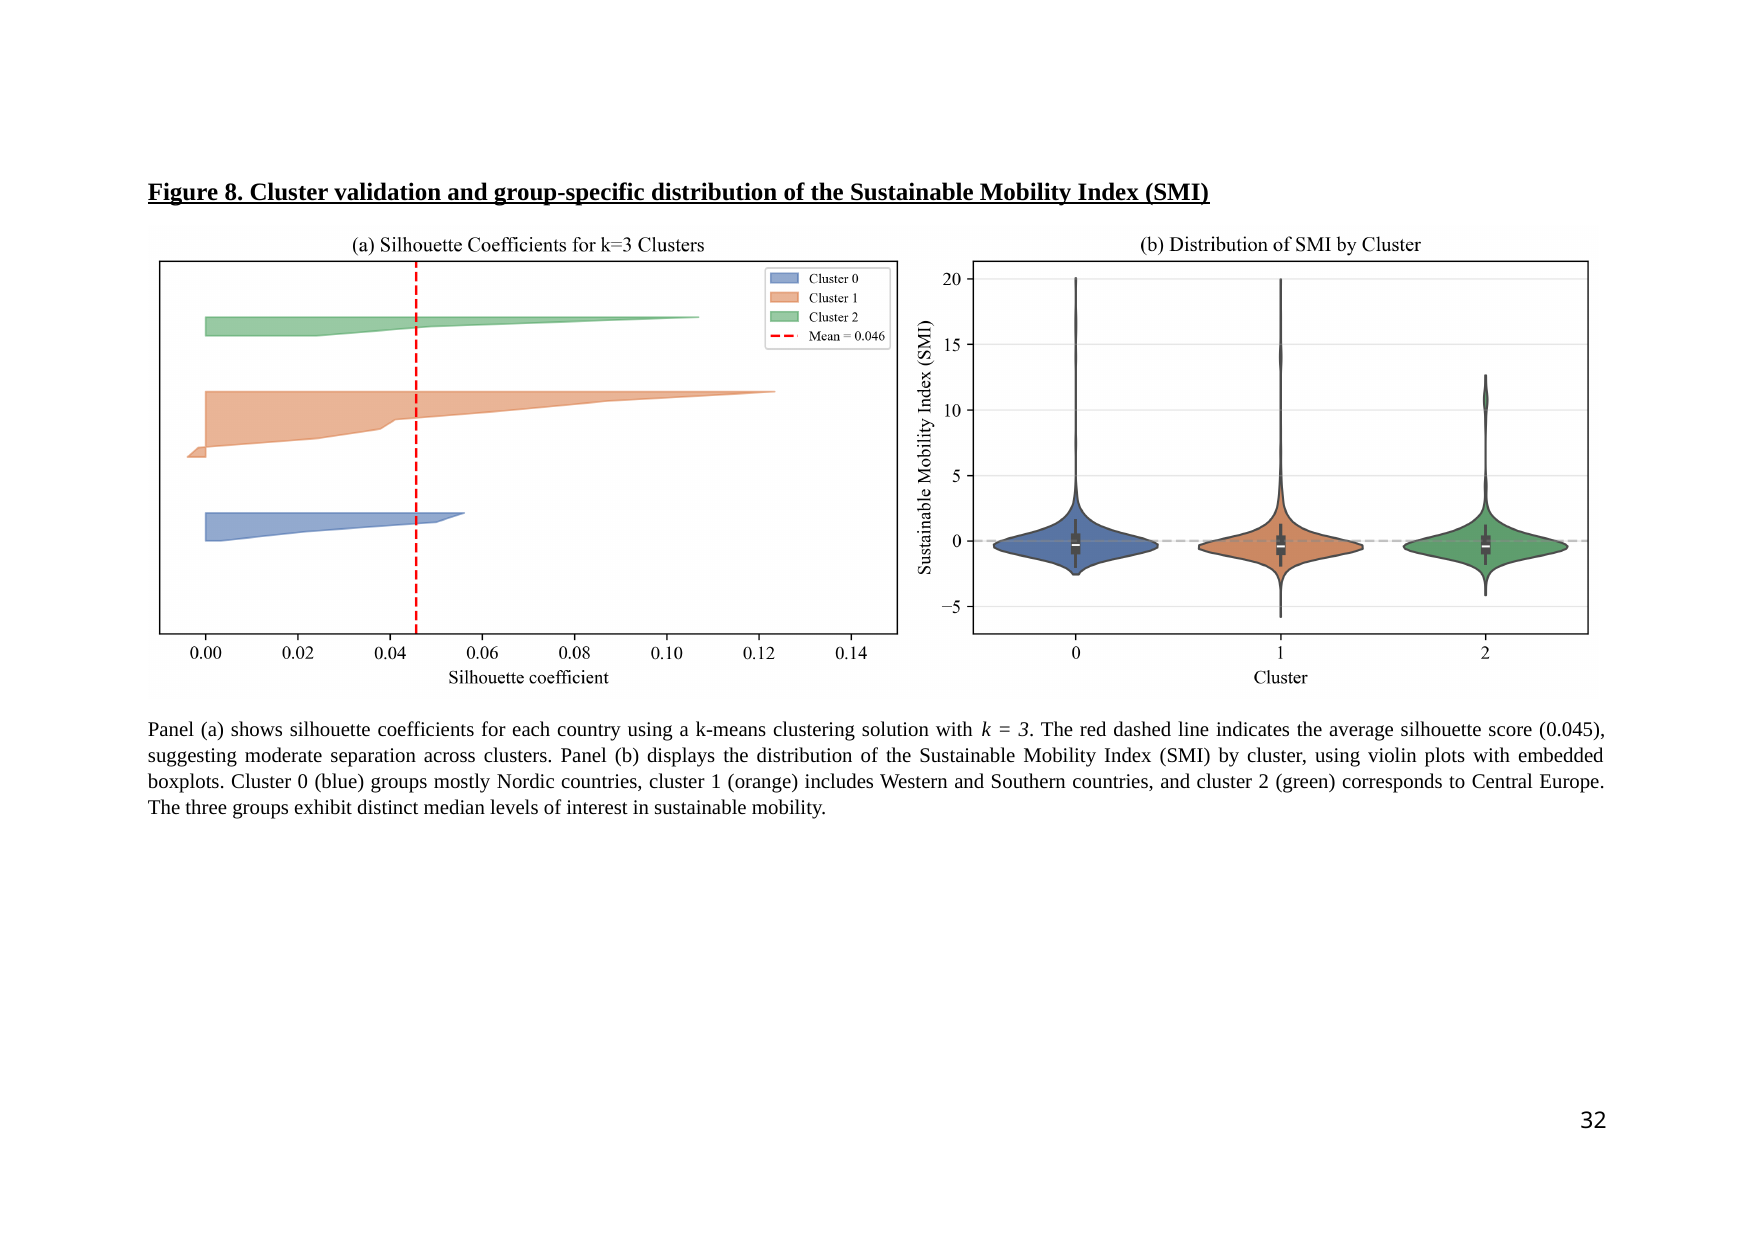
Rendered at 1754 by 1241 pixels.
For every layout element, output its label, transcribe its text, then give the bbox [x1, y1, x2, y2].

text Panel (a) shows silhouette coefficients for each country using a k-means clustering solution with k = 3. The red dashed line indicates the average silhouette score (0.045), suggesting moderate separation across clusters. Panel (b) displays the distribution of the Sustainable Mobility Index (SMI) by cluster, using violin plots with embedded boxplots. Cluster 0 (blue) groups mostly Nordic countries, cluster 1 (orange) includes Western and Southern countries, and cluster 2 (green) corresponds to Central Europe. The three groups exhibit distinct median levels of interest in sustainable mobility. [148, 717, 1606, 819]
picture [147, 225, 1599, 699]
text Figure 8. Cluster validation and group-specific distribution of the Sustainable Mobility Index (SMI) [148, 177, 1606, 206]
